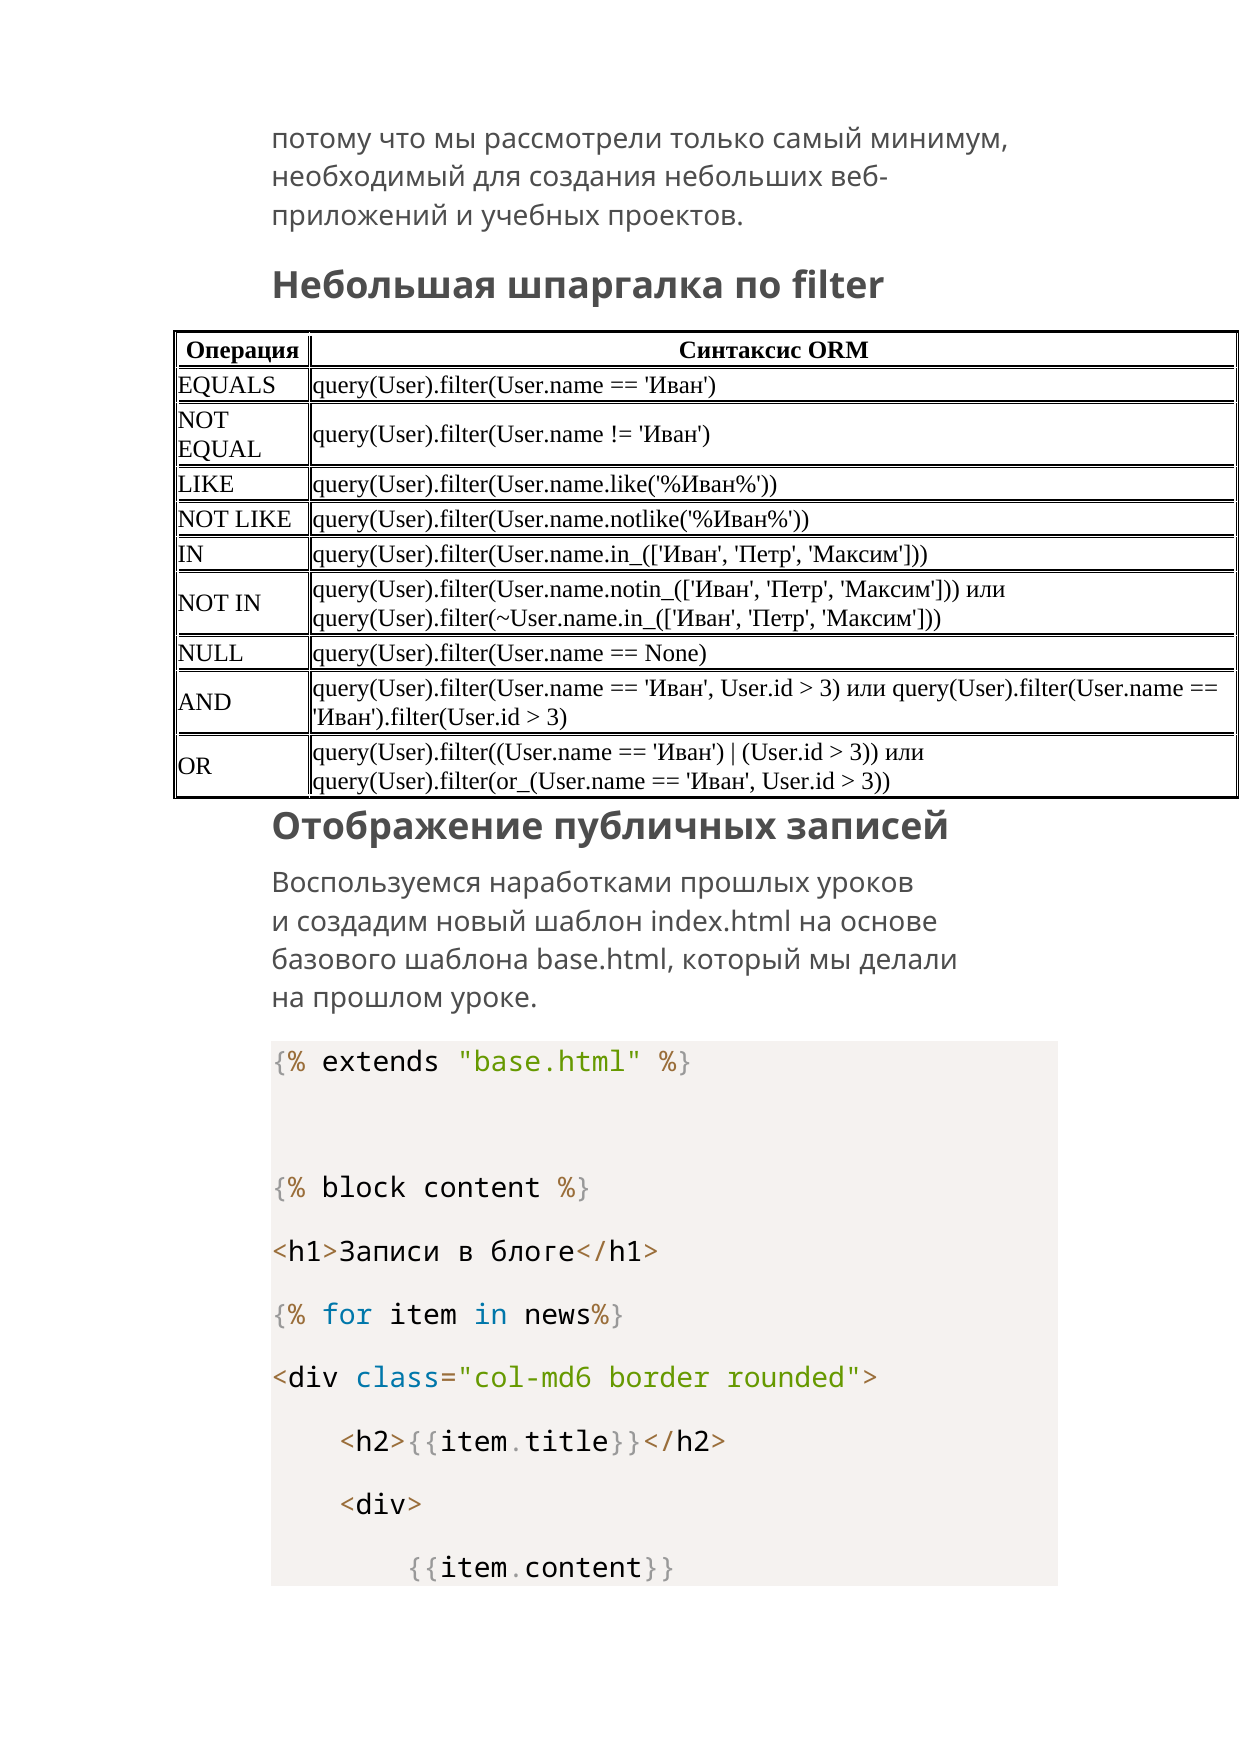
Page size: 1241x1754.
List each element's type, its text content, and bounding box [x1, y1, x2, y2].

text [271, 118, 1058, 233]
table_cell query(User).filter(User.name != 'Иван') [312, 400, 1236, 464]
table_header Операция [177, 332, 310, 365]
text Небольшая шпаргалка по filter [271, 258, 1058, 309]
table_cell AND [177, 668, 308, 732]
text Отображение публичных записей [271, 799, 1058, 850]
text {% for item in news%} [271, 1294, 1058, 1333]
text <div> [271, 1484, 1058, 1523]
text <h1>Записи в блоге</h1> [271, 1231, 1058, 1269]
text {% extends "base.html" %} [271, 1041, 1058, 1079]
text <div class="col-md6 border rounded"> [271, 1358, 1058, 1396]
table_cell query(User).filter(User.name.like('%Иван%')) [312, 464, 1236, 499]
table_cell NULL [177, 633, 308, 668]
table_cell IN [177, 534, 308, 569]
table_cell NOT IN [177, 569, 308, 633]
table_cell query(User).filter(User.name == 'Иван', User.id > 3) или query(User).filter(User.name == 'Иван').filter(User.id > 3) [312, 668, 1236, 732]
table_cell query(User).filter(User.name == None) [312, 633, 1236, 668]
text {{item.content}} [271, 1548, 1058, 1586]
table_cell query(User).filter(User.name.notin_(['Иван', 'Петр', 'Максим'])) или query(User).filter(~User.name.in_(['Иван', 'Петр', 'Максим'])) [312, 569, 1236, 633]
table_cell EQUALS [177, 365, 308, 400]
table_cell query(User).filter(User.name.notlike('%Иван%')) [312, 499, 1236, 534]
text {% block content %} [271, 1168, 1058, 1206]
table_header Синтаксис ORM [310, 333, 1236, 365]
table_cell LIKE [177, 464, 308, 499]
table_cell NOT EQUAL [177, 400, 308, 464]
table_cell query(User).filter(User.name.in_(['Иван', 'Петр', 'Максим'])) [312, 534, 1236, 569]
text <h2>{{item.title}}</h2> [271, 1421, 1058, 1459]
table_cell query(User).filter((User.name == 'Иван') | (User.id > 3)) или query(User).filter(or_(User.name == 'Иван', User.id > 3)) [310, 732, 1236, 796]
table_cell query(User).filter(User.name == 'Иван') [312, 365, 1236, 400]
table_cell OR [177, 732, 310, 796]
table_cell NOT LIKE [177, 499, 308, 534]
text Воспользуемся наработками прошлых уроков и создадим новый шаблон index.html на основе базового шаблона base.html, который мы делали на прошлом уроке. [271, 863, 1058, 1016]
